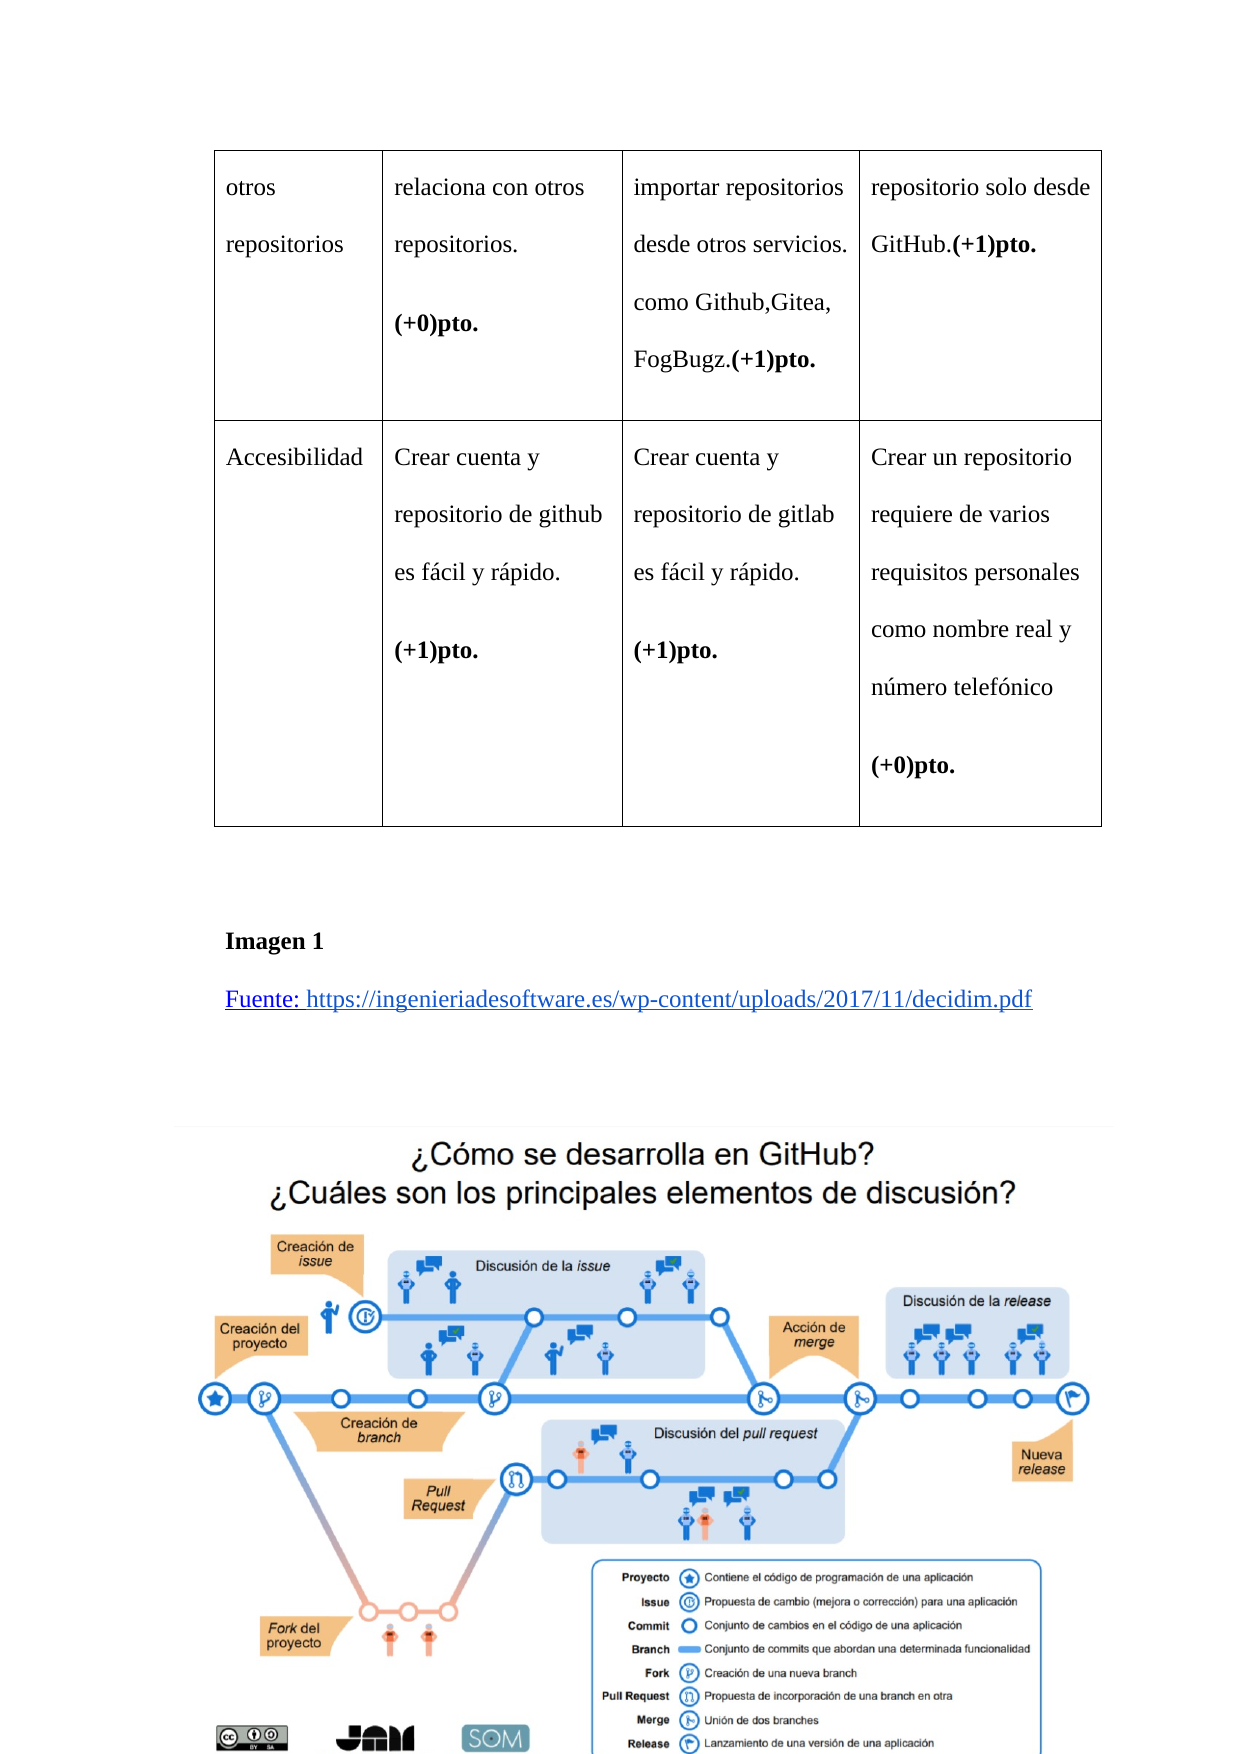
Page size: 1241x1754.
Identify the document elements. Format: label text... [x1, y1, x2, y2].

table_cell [215, 151, 382, 420]
text Imagen 1 Fuente: https://ingenieriadesoftware.es/wp-content/uploads/2017/11/decidim.pdf [225, 926, 1090, 1013]
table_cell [383, 151, 622, 420]
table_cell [860, 151, 1101, 420]
picture [173, 1126, 1114, 1754]
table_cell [623, 151, 859, 420]
table_cell Crear cuenta y repositorio de github es fácil y rápido. (+1)pto. [383, 421, 622, 826]
table_cell Crear cuenta y repositorio de gitlab es fácil y rápido. (+1)pto. [623, 421, 859, 826]
table_cell Accesibilidad [215, 421, 382, 826]
table_cell Crear un repositorio requiere de varios requisitos personales como nombre real y número telefónico (+0)pto. [860, 421, 1101, 826]
